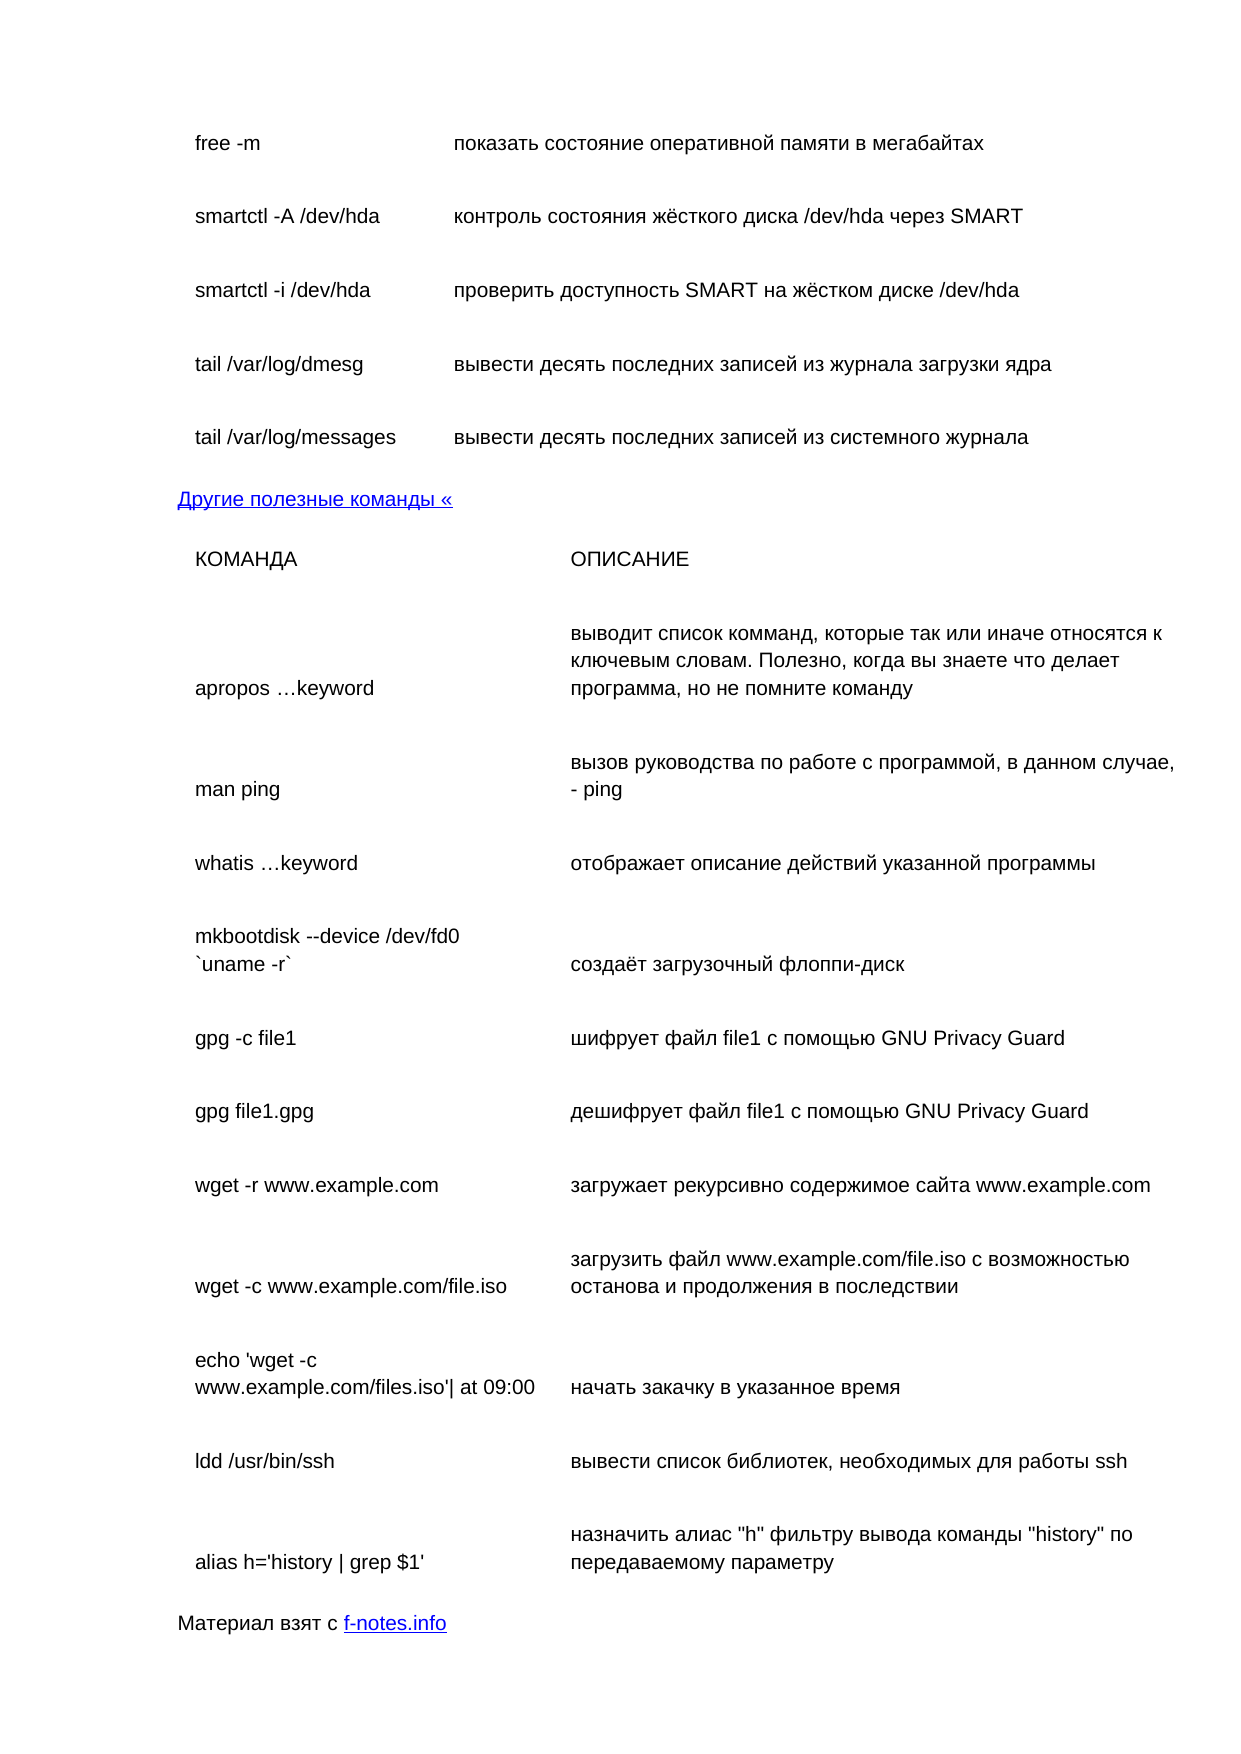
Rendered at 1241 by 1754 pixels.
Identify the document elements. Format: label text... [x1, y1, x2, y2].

table_cell загружает рекурсивно содержимое сайта www.example.com [553, 1160, 1193, 1234]
table_cell проверить доступность SMART на жёстком диске /dev/hda [436, 265, 1193, 339]
table_cell выводит список комманд, которые так или иначе относятся к ключевым словам. Полезно, когда вы знаете что делает программа, но не помните команду [553, 608, 1193, 737]
table_cell дешифрует файл file1 с помощью GNU Privacy Guard [553, 1087, 1193, 1160]
table_cell отображает описание действий указанной программы [553, 838, 1193, 912]
table_cell alias h='history | grep $1' [177, 1510, 553, 1611]
text Материал взят с f-notes.info [177, 1611, 1152, 1635]
table_cell smartctl -A /dev/hda [177, 192, 436, 265]
table_cell начать закачку в указанное время [553, 1335, 1193, 1436]
table_cell назначить алиас "h" фильтру вывода команды "history" по передаваемому параметру [553, 1510, 1193, 1611]
table_cell создаёт загрузочный флоппи-диск [553, 912, 1193, 1013]
table_header ОПИСАНИЕ [553, 535, 1193, 608]
table_cell показать состояние оперативной памяти в мегабайтах [436, 118, 1193, 192]
table_cell apropos …keyword [177, 608, 553, 737]
table_cell tail /var/log/messages [177, 413, 436, 486]
table_cell контроль состояния жёсткого диска /dev/hda через SMART [436, 192, 1193, 265]
table_cell tail /var/log/dmesg [177, 339, 436, 413]
table_cell вывести десять последних записей из системного журнала [436, 413, 1193, 486]
table_cell wget -c www.example.com/file.iso [177, 1234, 553, 1335]
table_cell gpg -c file1 [177, 1013, 553, 1087]
table_cell gpg file1.gpg [177, 1087, 553, 1160]
table_cell вывести список библиотек, необходимых для работы ssh [553, 1436, 1193, 1510]
table_cell вызов руководства по работе с программой, в данном случае, - ping [553, 737, 1193, 838]
table_cell загрузить файл www.example.com/file.iso с возможностью останова и продолжения в последствии [553, 1234, 1193, 1335]
table_cell smartctl -i /dev/hda [177, 265, 436, 339]
table_header КОМАНДА [177, 535, 553, 608]
table_cell wget -r www.example.com [177, 1160, 553, 1234]
table_cell шифрует файл file1 с помощью GNU Privacy Guard [553, 1013, 1193, 1087]
table_cell mkbootdisk --device /dev/fd0 `uname -r` [177, 912, 553, 1013]
text Другие полезные команды « [177, 486, 1152, 510]
table_cell вывести десять последних записей из журнала загрузки ядра [436, 339, 1193, 413]
table_cell ldd /usr/bin/ssh [177, 1436, 553, 1510]
table_cell man ping [177, 737, 553, 838]
table_cell free -m [177, 118, 436, 192]
table_cell echo 'wget -c www.example.com/files.iso'| at 09:00 [177, 1335, 553, 1436]
table_cell whatis …keyword [177, 838, 553, 912]
